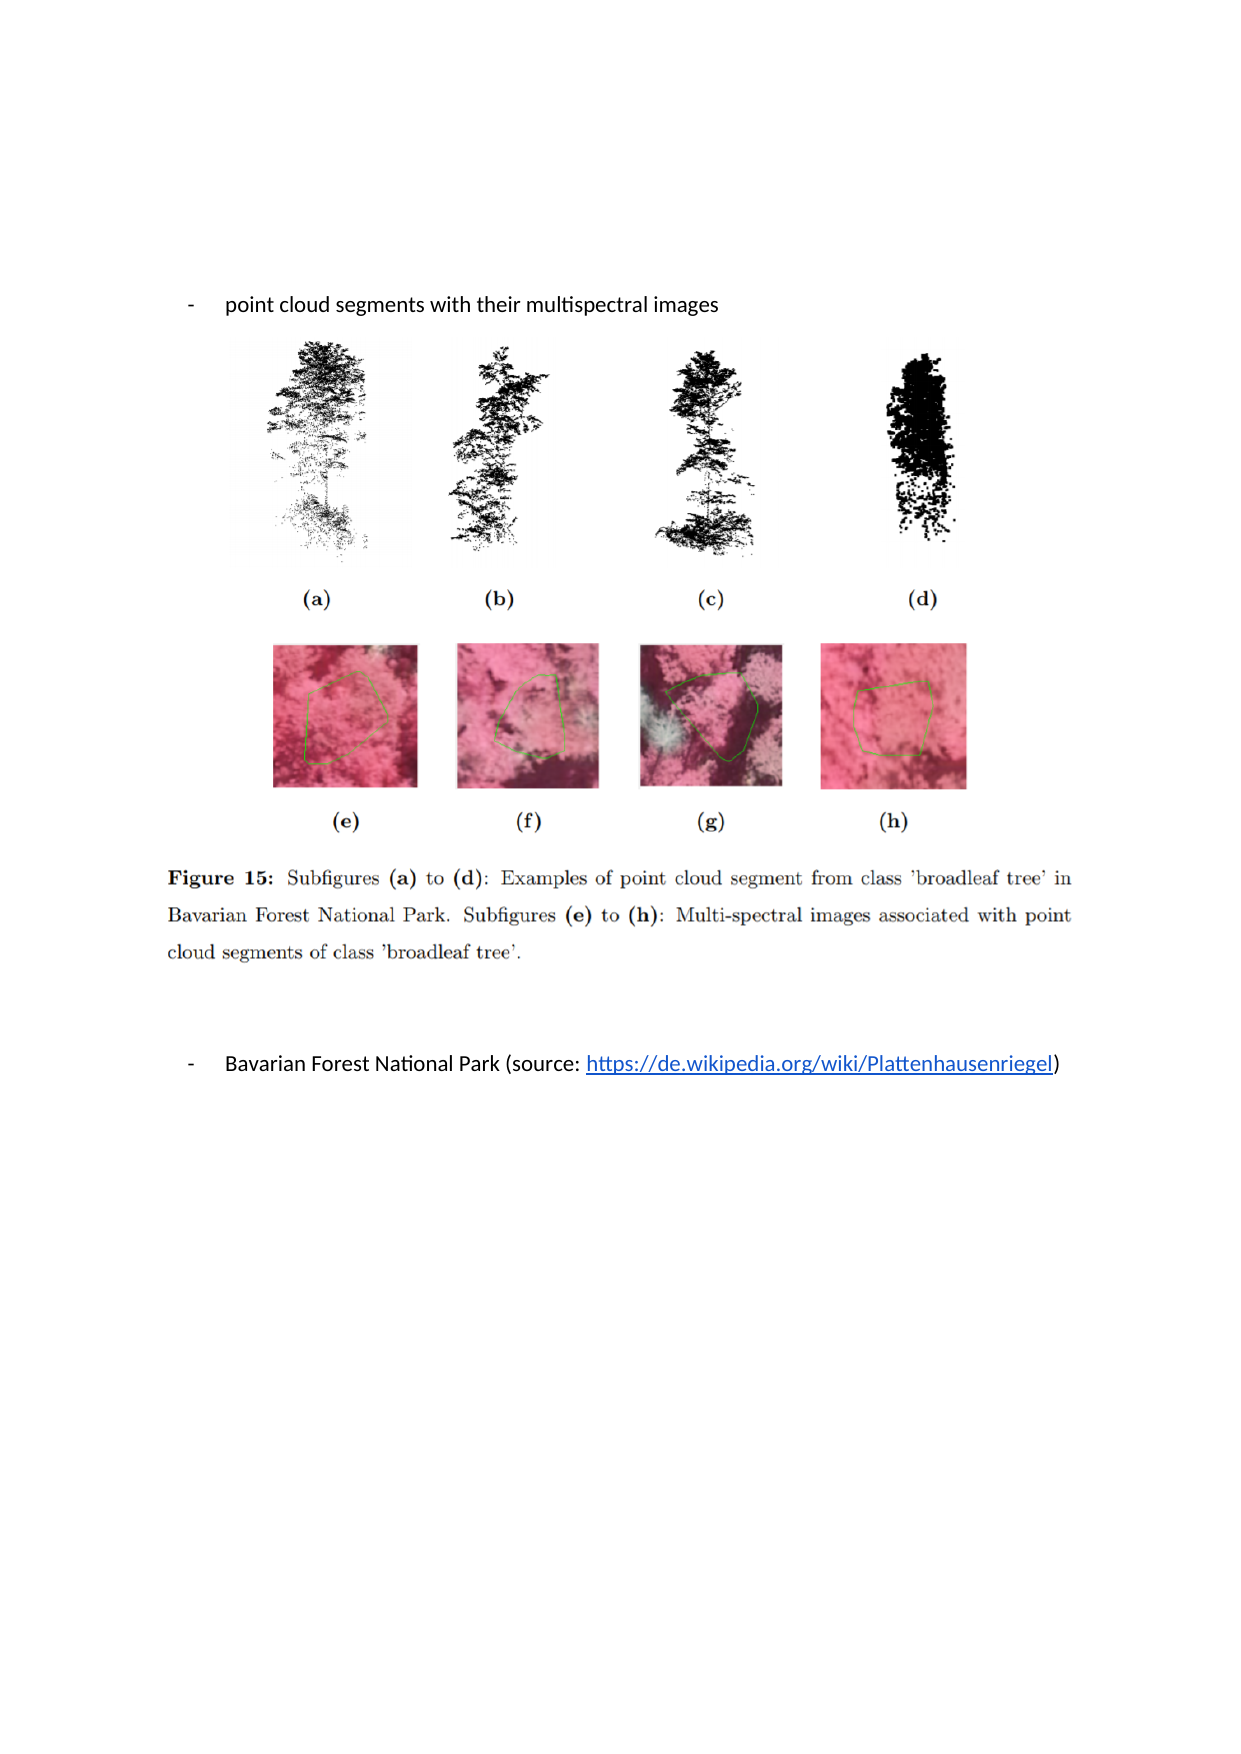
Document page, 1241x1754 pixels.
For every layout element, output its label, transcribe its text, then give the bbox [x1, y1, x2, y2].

picture [150, 337, 1091, 984]
list Bavarian Forest National Park (source: https://de.wikipedia.org/wiki/Plattenhausenriegel) [187, 1049, 1090, 1077]
list point cloud segments with their multispectral images [187, 291, 1090, 319]
